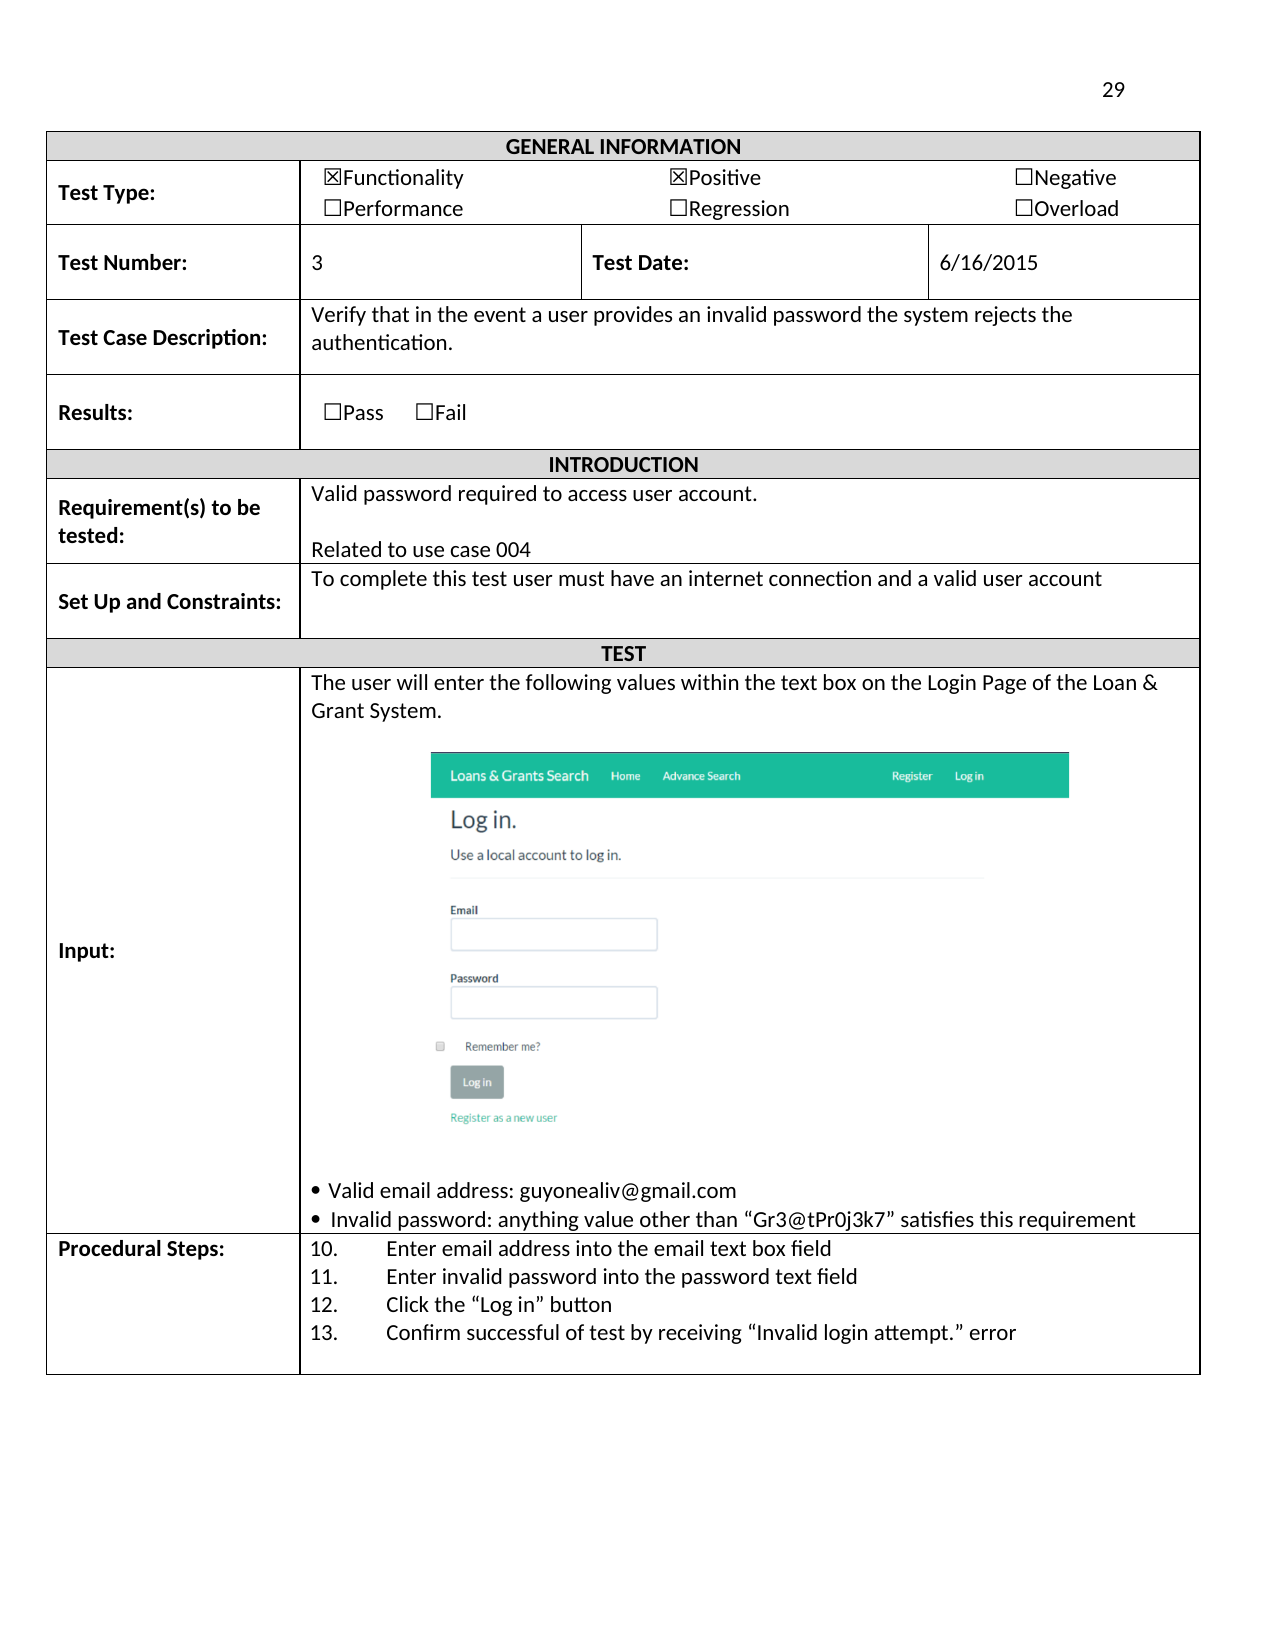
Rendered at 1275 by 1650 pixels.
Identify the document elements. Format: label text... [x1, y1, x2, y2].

table_cell [301, 161, 1199, 224]
table_cell 6/16/2015 [929, 225, 1199, 299]
table_cell Input: [47, 668, 299, 1233]
table_cell [301, 375, 1199, 449]
table_cell Requirement(s) to be tested: [47, 479, 299, 563]
table_cell Test Date: [582, 225, 928, 299]
table_cell Results: [47, 375, 299, 449]
table_cell Valid password required to access user account. Related to use case 004 [301, 479, 1199, 563]
picture [430, 752, 1070, 1149]
table_cell Test Case Description: [47, 300, 299, 374]
table_cell 3 [301, 225, 581, 299]
table_cell Procedural Steps: [47, 1234, 299, 1374]
table_cell Test Type: [47, 161, 299, 224]
table_cell Set Up and Constraints: [47, 564, 299, 638]
table_cell To complete this test user must have an internet connection and a valid user account [301, 564, 1199, 638]
table_header GENERAL INFORMATION [47, 132, 1199, 160]
table_cell Verify that in the event a user provides an invalid password the system rejects the authentication. [301, 300, 1199, 374]
table_cell TEST [47, 639, 1199, 667]
table_cell The user will enter the following values within the text box on the Login Page of the Loan & Grant System. Valid email address: guyonealiv@gmail.com Invalid password: anything value other than “Gr3@tPr0j3k7” satisfies this requirement [301, 668, 1199, 1233]
table_cell Test Number: [47, 225, 299, 299]
table_cell INTRODUCTION [47, 450, 1199, 478]
